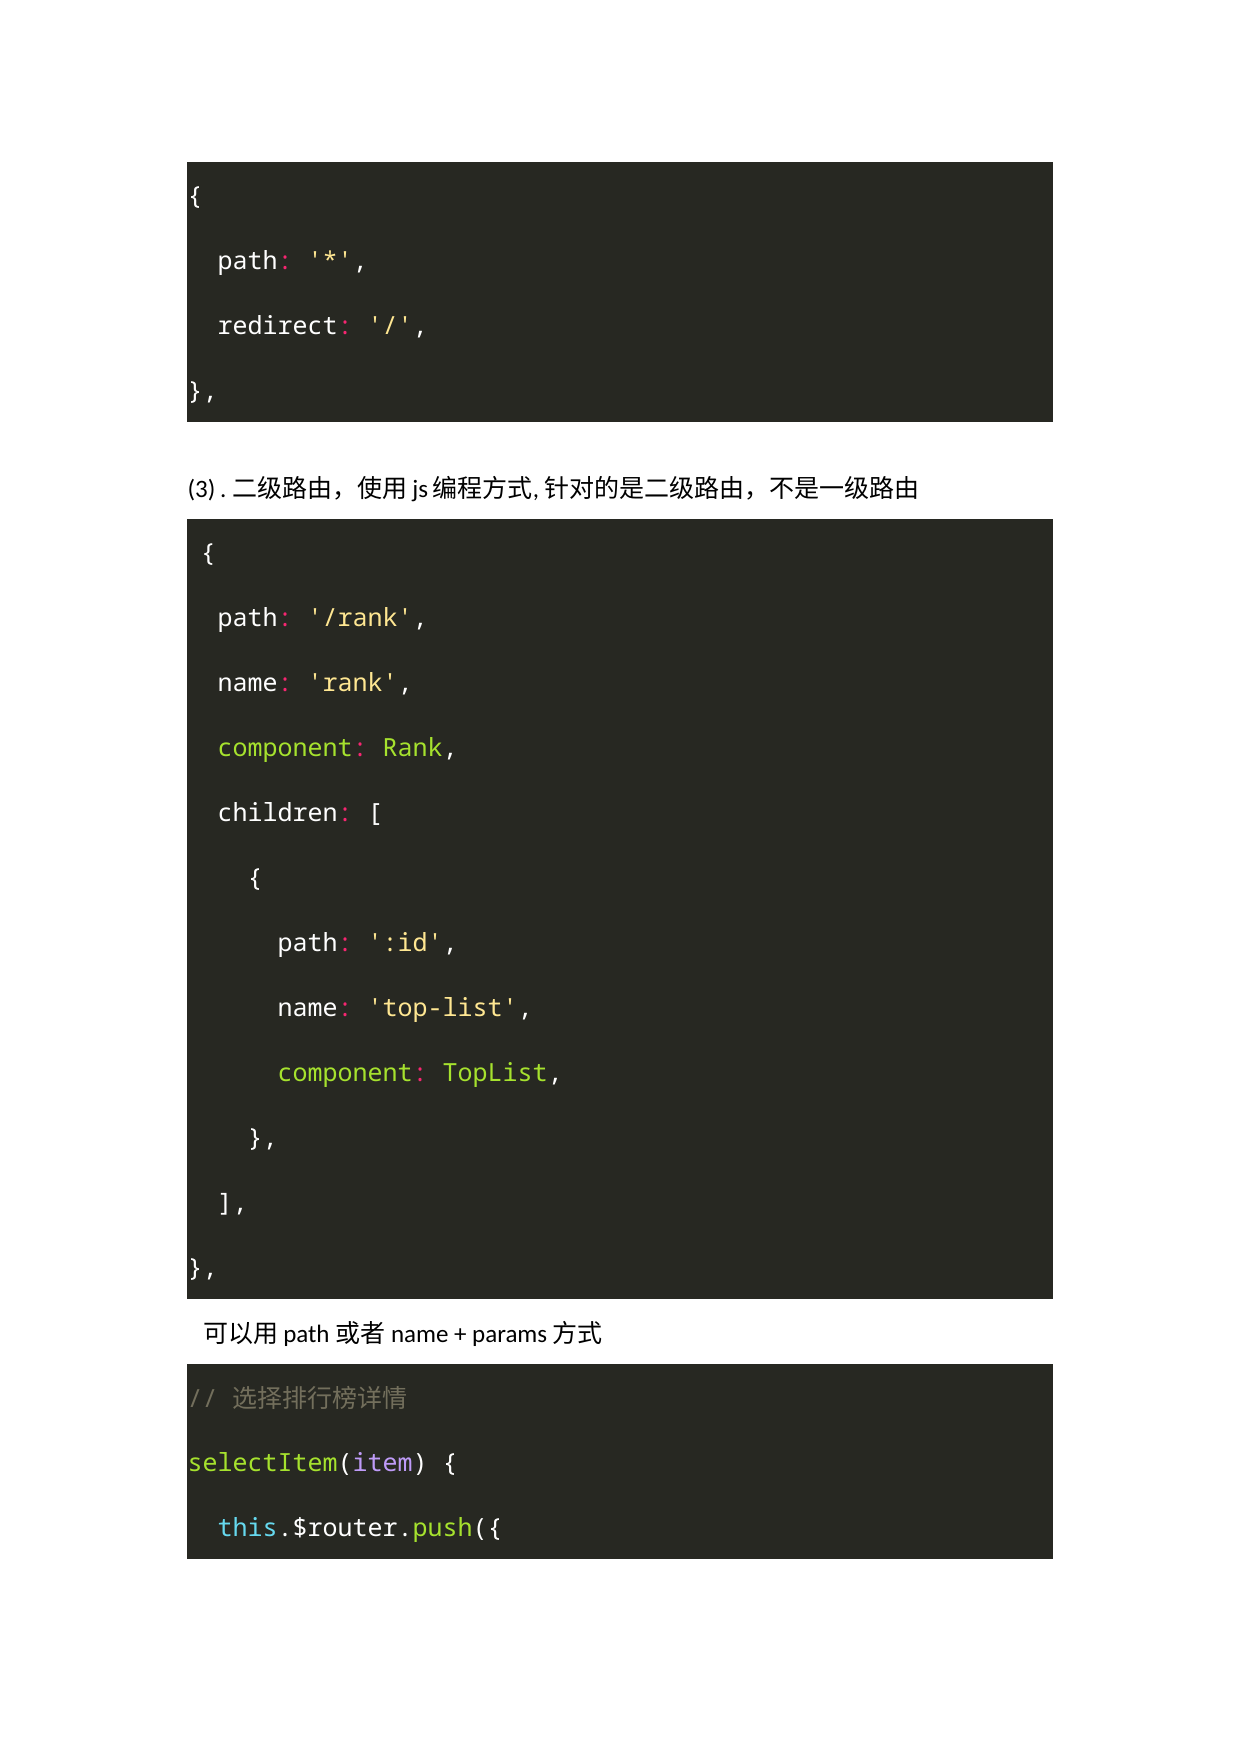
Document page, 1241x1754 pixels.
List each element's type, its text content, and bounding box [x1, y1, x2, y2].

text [187, 1364, 1053, 1559]
list 可以用path 或者 name + params方式 [203, 1299, 1053, 1364]
text { path: '/rank', name: 'rank', component: Rank, children: [ { path: ':id', name: 'top-list', component: TopList, }, ], }, [187, 519, 1053, 1299]
text { path: '*', redirect: '/', }, [187, 162, 1053, 422]
list . 二级路由，使用js编程方式, 针对的是二级路由，不是一级路由 [187, 454, 1053, 519]
